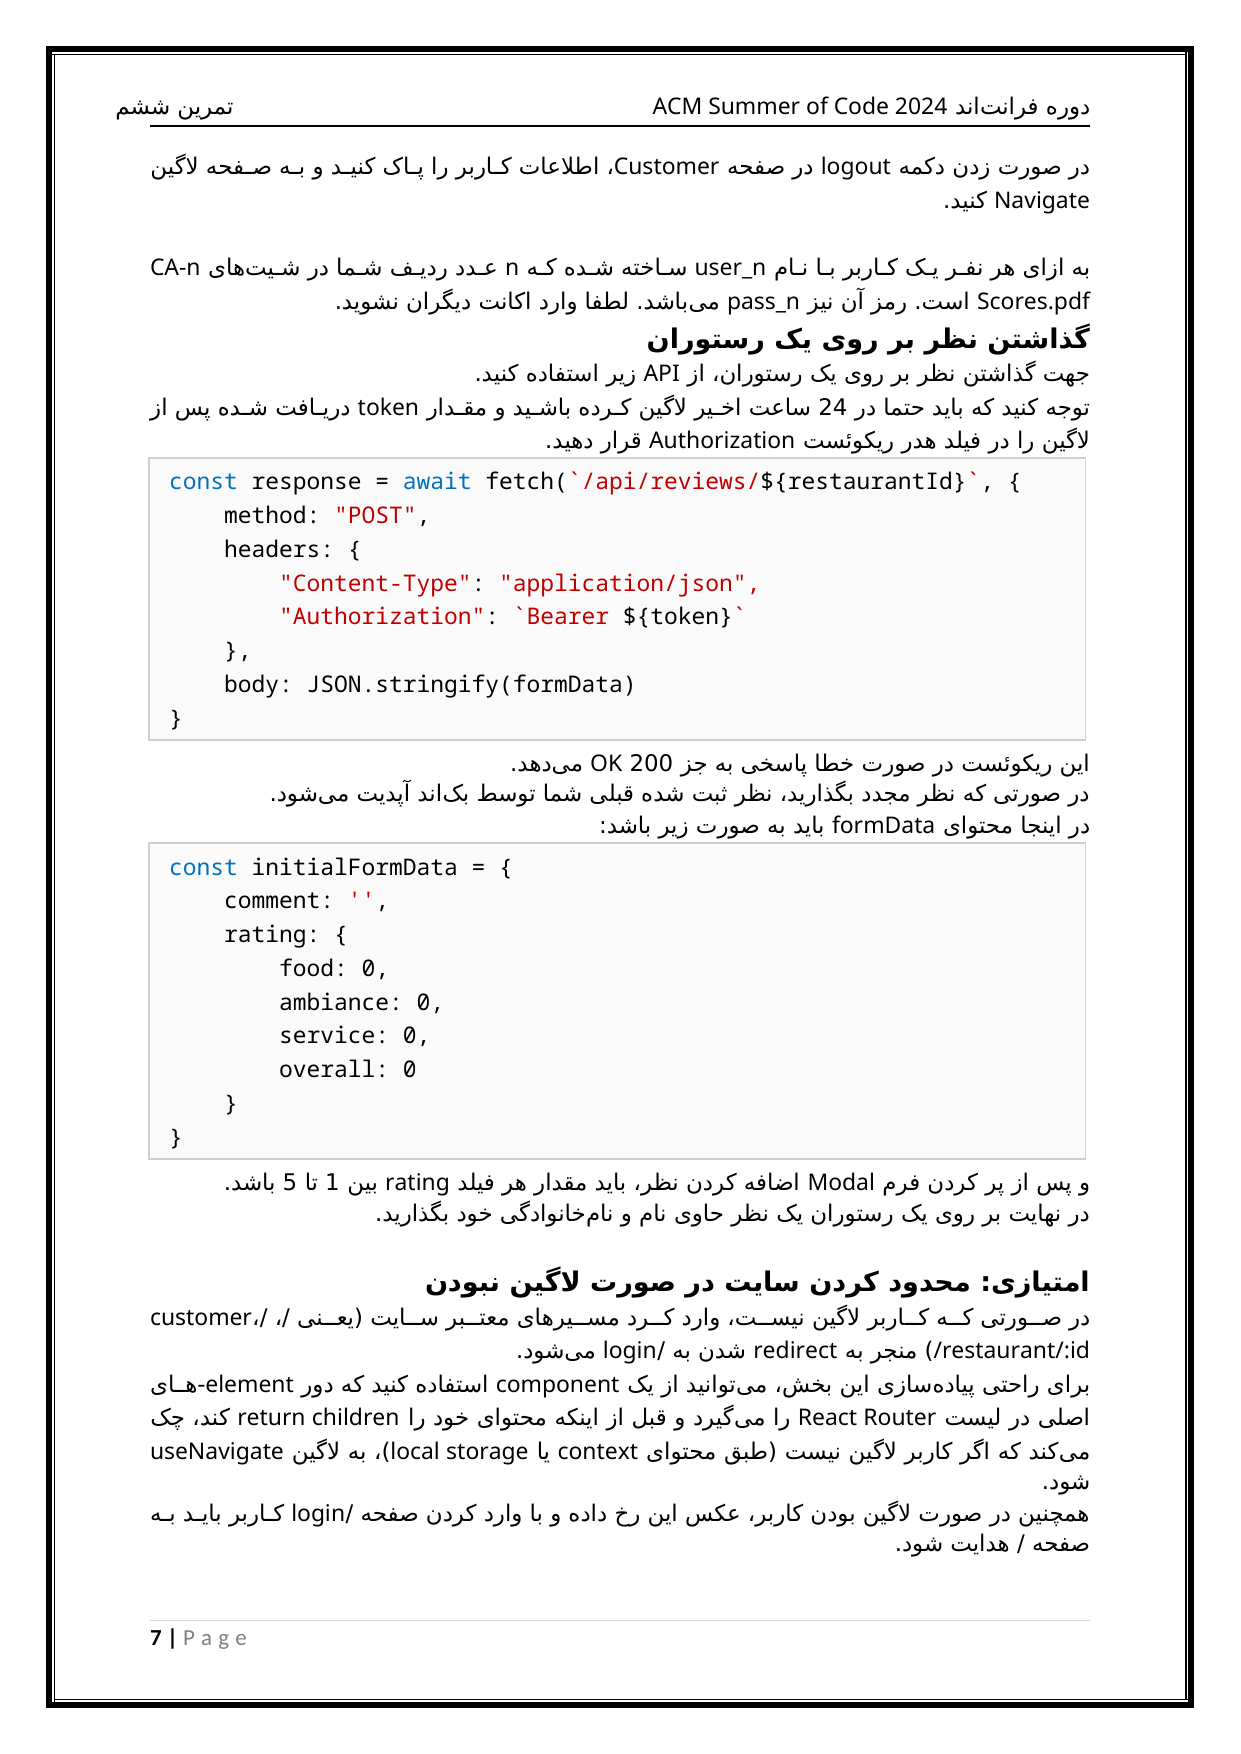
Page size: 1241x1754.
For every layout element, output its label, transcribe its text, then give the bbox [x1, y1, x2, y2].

text در اینجا محتوای formData باید به صورت زیر باشد: [150, 809, 1090, 841]
text توجه کنید که باید حتما در 24 ساعت اخیر لاگین کرده باشید و مقدار token دریافت شده پس از لاگین را در فیلد هدر ریکوئست Authorization قرار دهید. [150, 391, 1090, 455]
text در صورتی که نظر مجدد بگذارید، نظر ثبت شده قبلی شما توسط بک‌اند آپدیت می‌شود. [150, 781, 1090, 807]
text در نهایت بر روی یک رستوران یک نظر حاوی نام و نام‌خانوادگی خود بگذارید. [150, 1200, 1090, 1226]
subtitle امتیازی: محدود کردن سایت در صورت لاگین نبودن [150, 1266, 1090, 1298]
text در صورتی که کاربر لاگین نیست، وارد کرد مسیرهای معتبر سایت (یعنی /، /customer، /restaurant/:id) منجر به redirect شدن به /login می‌شود. [150, 1300, 1090, 1365]
text در صورت زدن دکمه logout در صفحه Customer، اطلاعات کاربر را پاک کنید و به صفحه لاگین Navigate کنید. [150, 150, 1090, 215]
text به ازای هر نفر یک کاربر با نام user_n ساخته شده که n عدد ردیف شما در شیت‌های CA-n Scores.pdf است. رمز آن نیز pass_n می‌باشد. لطفا وارد اکانت دیگران نشوید. [150, 251, 1090, 316]
subtitle گذاشتن نظر بر روی یک رستوران [150, 323, 1090, 354]
text برای راحتی پیاده‌سازی این بخش، می‌توانید از یک component استفاده کنید که دور element-های اصلی در لیست React Router را می‌گیرد و قبل از اینکه محتوای خود را return children کند، چک می‌کند که اگر کاربر لاگین نیست (طبق محتوای context یا local storage)، به لاگین useNavigate شود. [150, 1368, 1090, 1494]
text جهت گذاشتن نظر بر روی یک رستوران، از API زیر استفاده کنید. [150, 357, 1090, 388]
text این ریکوئست در صورت خطا پاسخی به جز 200 OK می‌دهد. [150, 747, 1090, 778]
text و پس از پر کردن فرم Modal اضافه کردن نظر، باید مقدار هر فیلد rating بین 1 تا 5 باشد. [150, 1166, 1090, 1197]
text همچنین در صورت لاگین بودن کاربر، عکس این رخ داده و با وارد کردن صفحه /login کاربر باید به صفحه / هدایت شود. [150, 1497, 1090, 1557]
